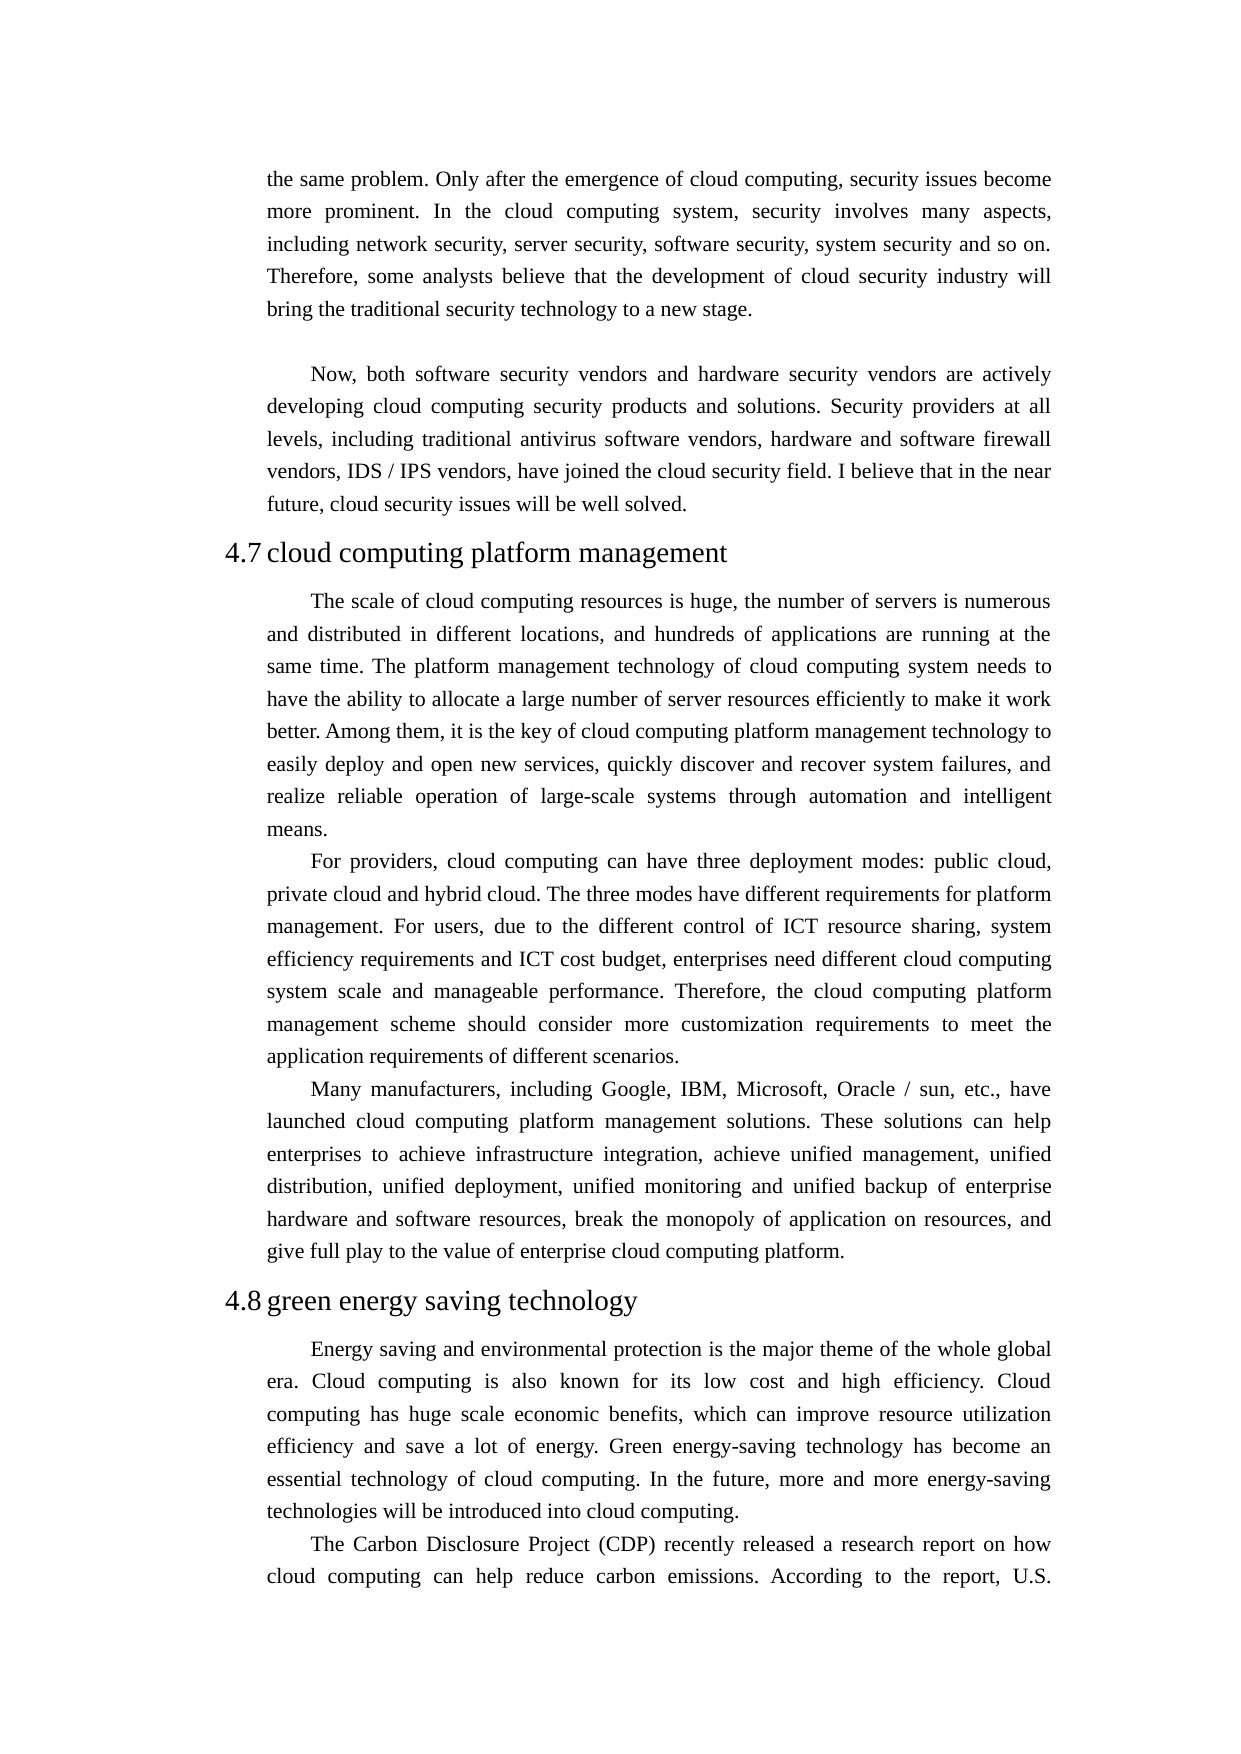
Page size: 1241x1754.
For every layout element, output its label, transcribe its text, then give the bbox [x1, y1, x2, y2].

list Energy saving and environmental protection is the major theme of the whole global era. Cloud computing is also known for its low cost and high efficiency. Cloud computing has huge scale economic benefits, which can improve resource utilization efficiency and save a lot of energy. Green energy-saving technology has become an essential technology of cloud computing. In the future, more and more energy-saving technologies will be introduced into cloud computing. [267, 1332, 1053, 1527]
list For providers, cloud computing can have three deployment modes: public cloud, private cloud and hybrid cloud. The three modes have different requirements for platform management. For users, due to the different control of ICT resource sharing, system efficiency requirements and ICT cost budget, enterprises need different cloud computing system scale and manageable performance. Therefore, the cloud computing platform management scheme should consider more customization requirements to meet the application requirements of different scenarios. [267, 844, 1053, 1072]
list Now, both software security vendors and hardware security vendors are actively developing cloud computing security products and solutions. Security providers at all levels, including traditional antivirus software vendors, hardware and software firewall vendors, IDS / IPS vendors, have joined the cloud security field. I believe that in the near future, cloud security issues will be well solved. [267, 357, 1053, 519]
list Many manufacturers, including Google, IBM, Microsoft, Oracle / sun, etc., have launched cloud computing platform management solutions. These solutions can help enterprises to achieve infrastructure integration, achieve unified management, unified distribution, unified deployment, unified monitoring and unified backup of enterprise hardware and software resources, break the monopoly of application on resources, and give full play to the value of enterprise cloud computing platform. [267, 1072, 1053, 1267]
list green energy saving technology [225, 1267, 1053, 1332]
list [267, 162, 1053, 324]
list The scale of cloud computing resources is huge, the number of servers is numerous and distributed in different locations, and hundreds of applications are running at the same time. The platform management technology of cloud computing system needs to have the ability to allocate a large number of server resources efficiently to make it work better. Among them, it is the key of cloud computing platform management technology to easily deploy and open new services, quickly discover and recover system failures, and realize reliable operation of large-scale systems through automation and intelligent means. [267, 584, 1053, 844]
list cloud computing platform management [225, 519, 1053, 584]
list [267, 1527, 1053, 1592]
